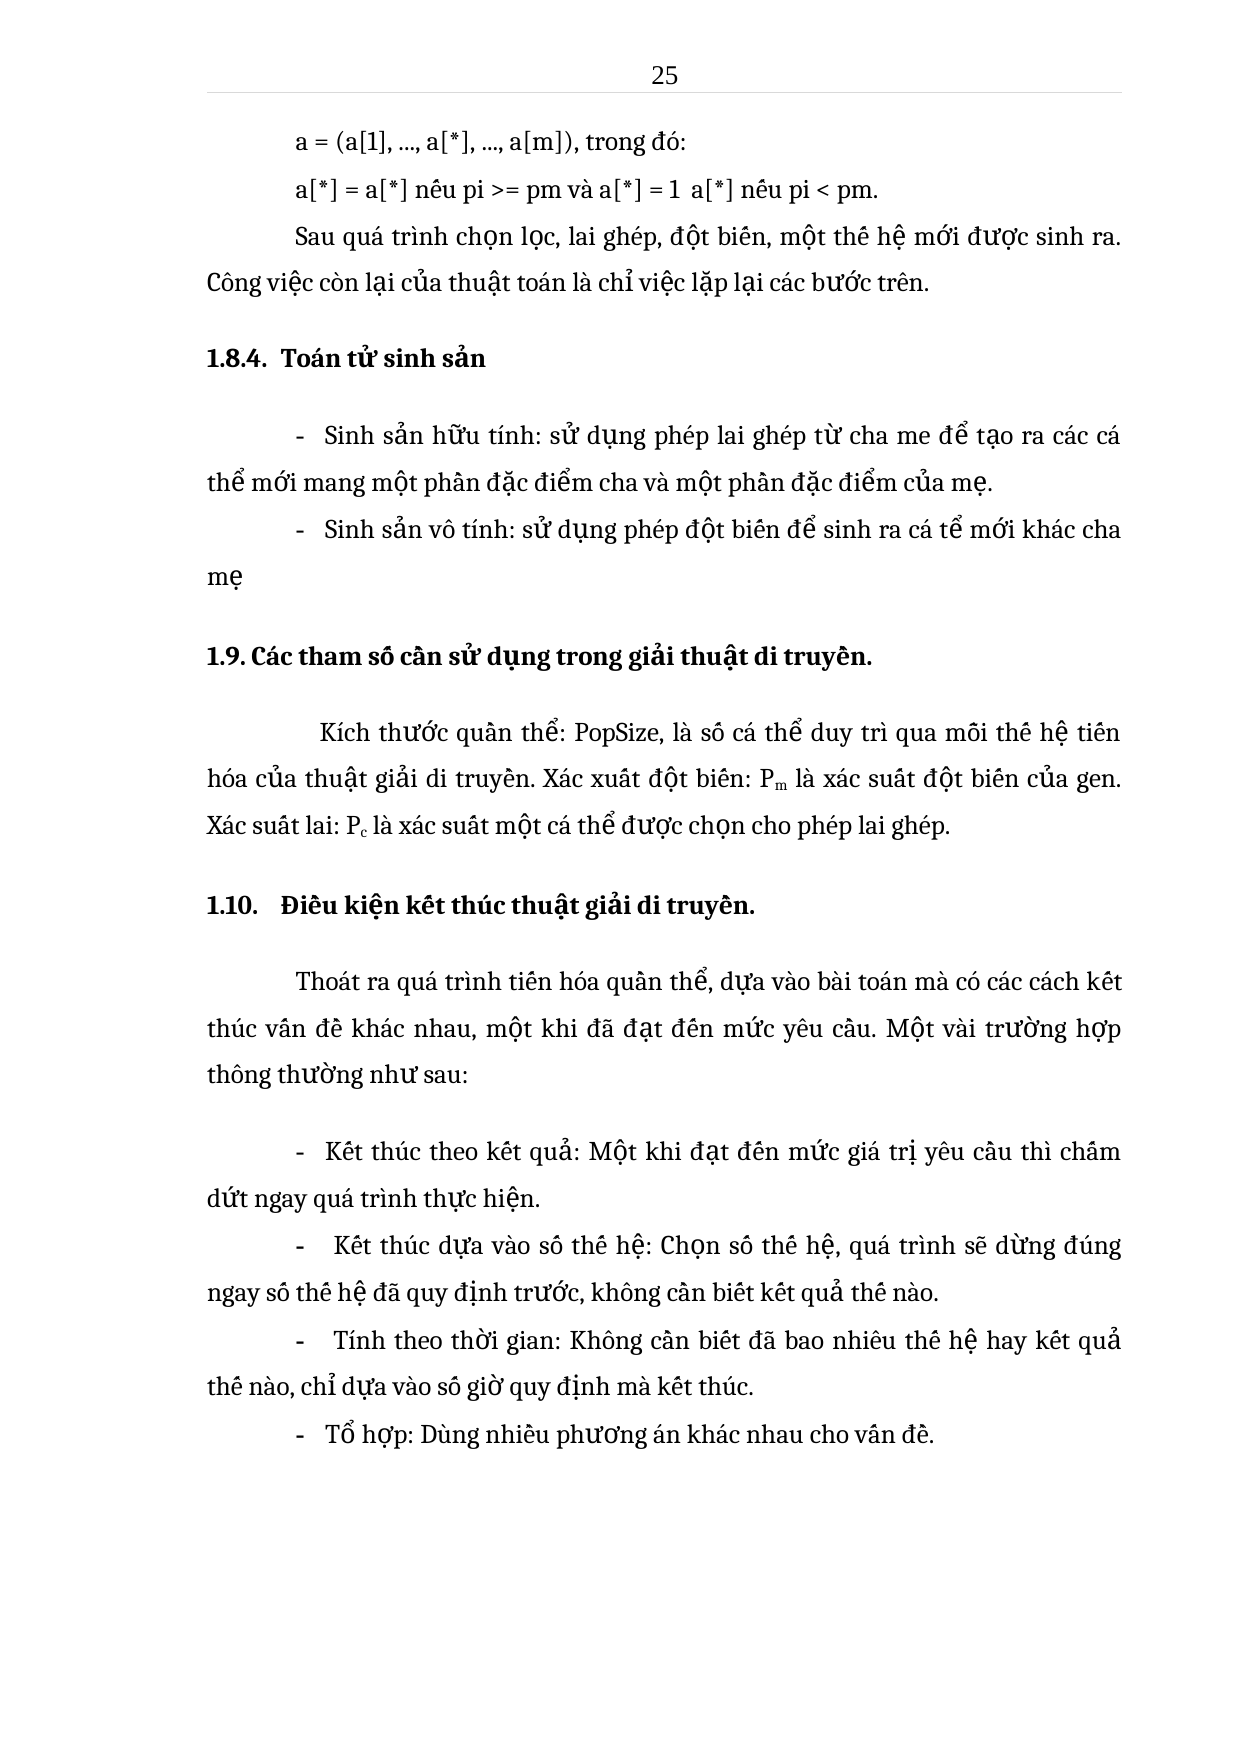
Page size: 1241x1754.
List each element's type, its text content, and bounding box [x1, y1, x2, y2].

list Tính theo thời gian: Không cần biết đã bao nhiêu thế hệ hay kết quả thế nào, chỉ dựa vào số giờ quy định mà kết thúc. [207, 1324, 1122, 1402]
subtitle Điều kiện kết thúc thuật giải di truyền. [207, 890, 1122, 921]
list Sinh sản vô tính: sử dụng phép đột biến để sinh ra cá tể mới khác cha mẹ [207, 513, 1122, 592]
subtitle Toán tử sinh sản [207, 343, 1122, 374]
text Sau quá trình chọn lọc, lai ghép, đột biến, một thế hệ mới được sinh ra. Công việc còn lại của thuật toán là chỉ việc lặp lại các bước trên. [207, 221, 1122, 299]
list Kết thúc theo kết quả: Một khi đạt đến mức giá trị yêu cầu thì chấm dứt ngay quá trình thực hiện. [207, 1135, 1122, 1214]
list Kết thúc dựa vào số thế hệ: Chọn số thế hệ, quá trình sẽ dừng đúng ngay số thế hệ đã quy định trước, không cần biết kết quả thế nào. [207, 1229, 1122, 1308]
list Tổ hợp: Dùng nhiều phương án khác nhau cho vấn đề. [207, 1418, 1122, 1450]
text a = (a[1], ..., a[*], ..., a[m]), trong đó: [207, 124, 1122, 157]
text Thoát ra quá trình tiến hóa quần thể, dựa vào bài toán mà có các cách kết thúc vấn đề khác nhau, một khi đã đạt đến mức yêu cầu. Một vài trường hợp thông thường như sau: [207, 966, 1122, 1091]
list Sinh sản hữu tính: sử dụng phép lai ghép từ cha me để tạo ra các cá thể mới mang một phần đặc điểm cha và một phần đặc điểm của mẹ. [207, 419, 1122, 498]
text a[*] = a[*] nếu pi >= pm và a[*] = 1  a[*] nếu pi < pm. [207, 173, 1122, 205]
text Kích thước quần thể: PopSize, là số cá thể duy trì qua mỗi thế hệ tiến hóa của thuật giải di truyền. Xác xuất đột biến: Pm là xác suất đột biến của gen. Xác suất lai: Pc là xác suất một cá thể được chọn cho phép lai ghép. [207, 717, 1122, 841]
subtitle Các tham số cần sử dụng trong giải thuật di truyền. [207, 641, 1122, 672]
